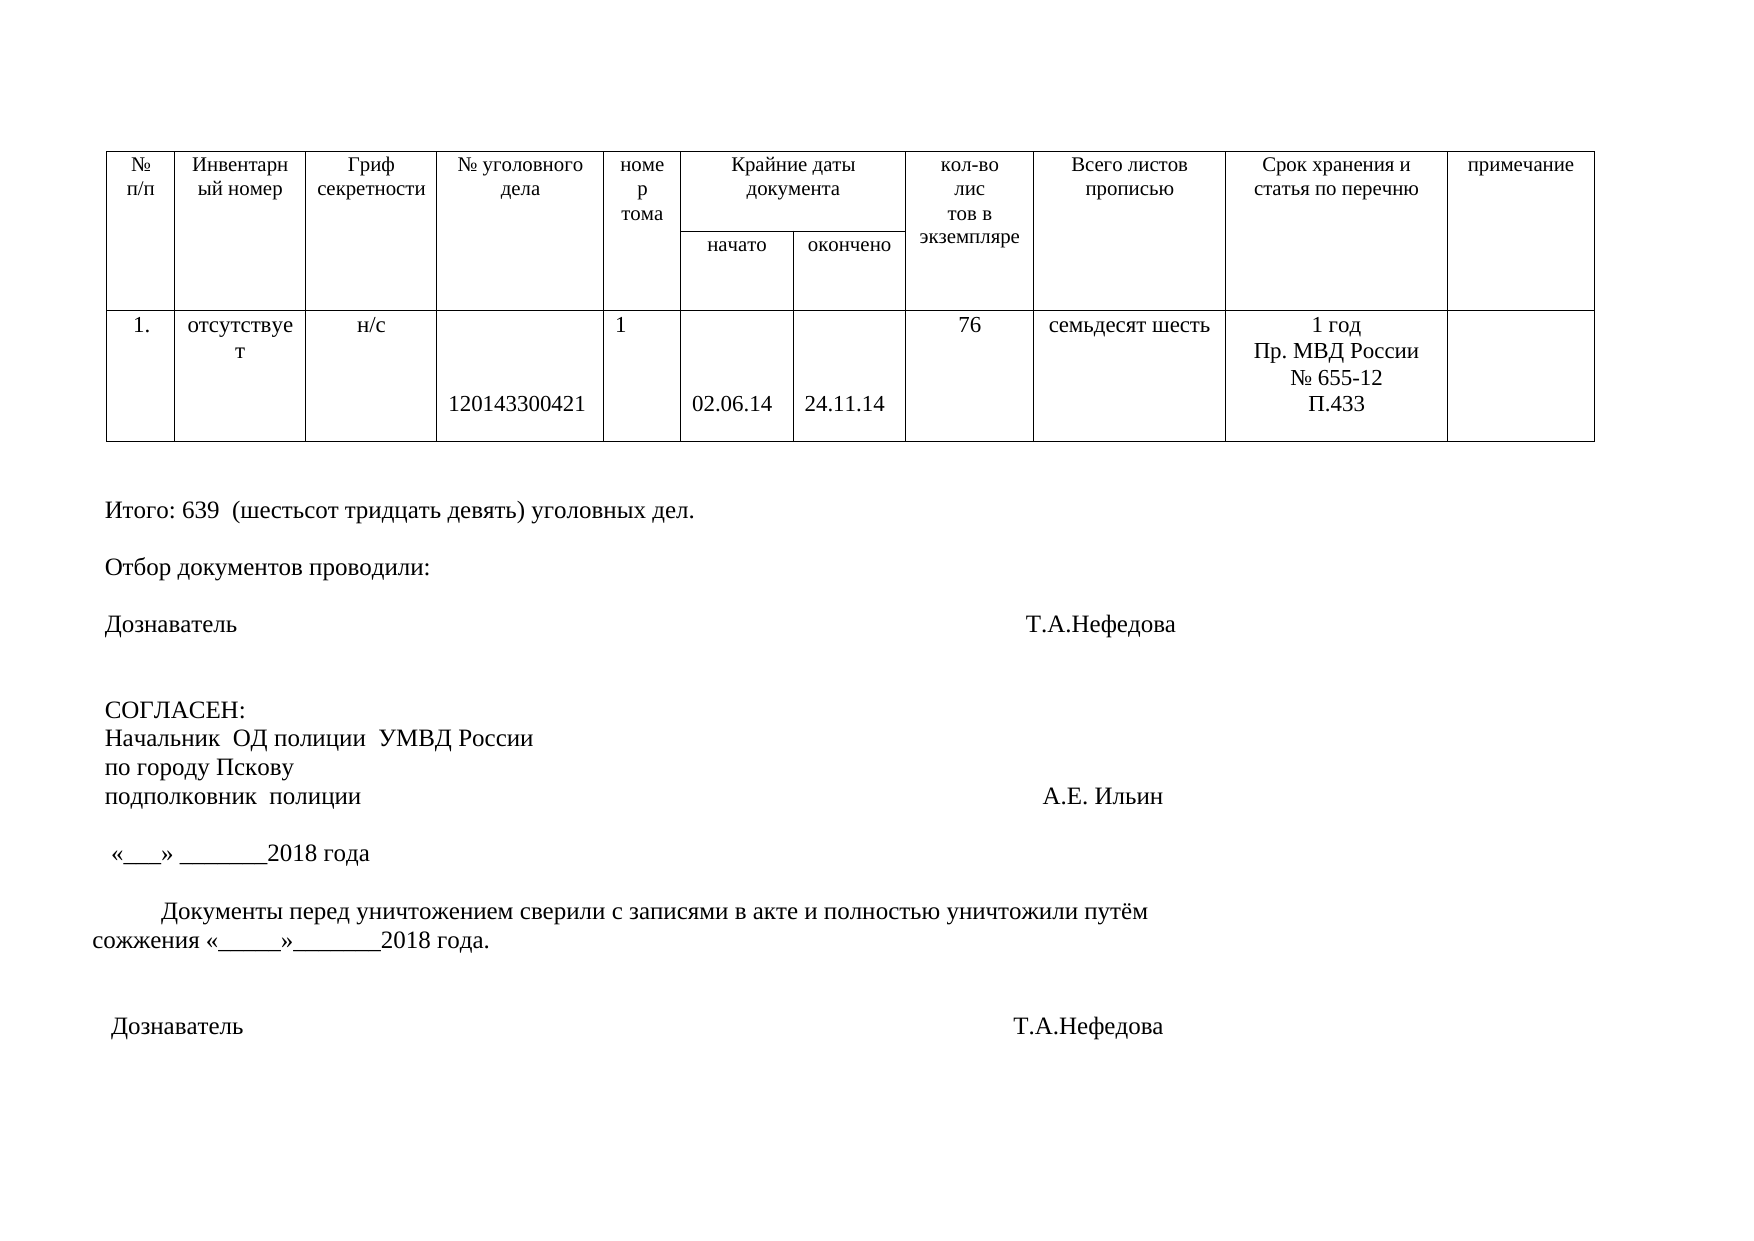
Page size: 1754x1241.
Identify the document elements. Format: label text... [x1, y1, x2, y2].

text «___» _______2018 года [29, 838, 1636, 867]
table_header Гриф секретности [306, 152, 436, 310]
table_cell окончено [794, 232, 905, 310]
table_cell н/с [306, 311, 436, 441]
text Документы перед уничтожением сверили с записями в акте и полностью уничтожили путём [29, 896, 1636, 925]
table_header № п/п [107, 152, 174, 310]
table_cell [1448, 311, 1594, 441]
text Дознаватель Т.А.Нефедова [29, 609, 1636, 638]
text Отбор документов проводили: [29, 552, 1636, 581]
table_cell отсутствует [175, 311, 305, 441]
table_cell 120143300421 [437, 311, 603, 441]
table_header Крайние даты документа [681, 152, 905, 231]
table_cell начато [681, 232, 793, 310]
text Итого: 639 (шестьсот тридцать девять) уголовных дел. [29, 495, 1636, 524]
table_header № уголовного дела [437, 152, 603, 310]
text СОГЛАСЕН: [29, 695, 1636, 723]
table_cell 1 [604, 311, 680, 441]
table_header Срок хранения и статья по перечню [1226, 152, 1447, 310]
text Начальник ОД полиции УМВД России [29, 723, 1636, 752]
text по городу Пскову [29, 752, 1636, 781]
table_header Инвентарный номер [175, 152, 305, 310]
table_header кол-во лис тов в экземпляре [906, 152, 1033, 310]
table_cell семьдесят шесть [1034, 311, 1225, 441]
table_header примечание [1448, 152, 1594, 310]
table_cell 02.06.14 [681, 311, 793, 441]
table_cell 76 [906, 311, 1033, 441]
text сожжения «_____»_______2018 года. [29, 925, 1636, 953]
table_cell 24.11.14 [794, 311, 905, 441]
table_cell [107, 311, 174, 441]
text подполковник полиции А.Е. Ильин [29, 781, 1636, 810]
table_header Всего листов прописью [1034, 152, 1225, 310]
table_cell 1 год Пр. МВД России № 655-12 П.433 [1226, 311, 1447, 441]
table_header номер тома [604, 152, 680, 310]
text Дознаватель Т.А.Нефедова [29, 1011, 1636, 1040]
